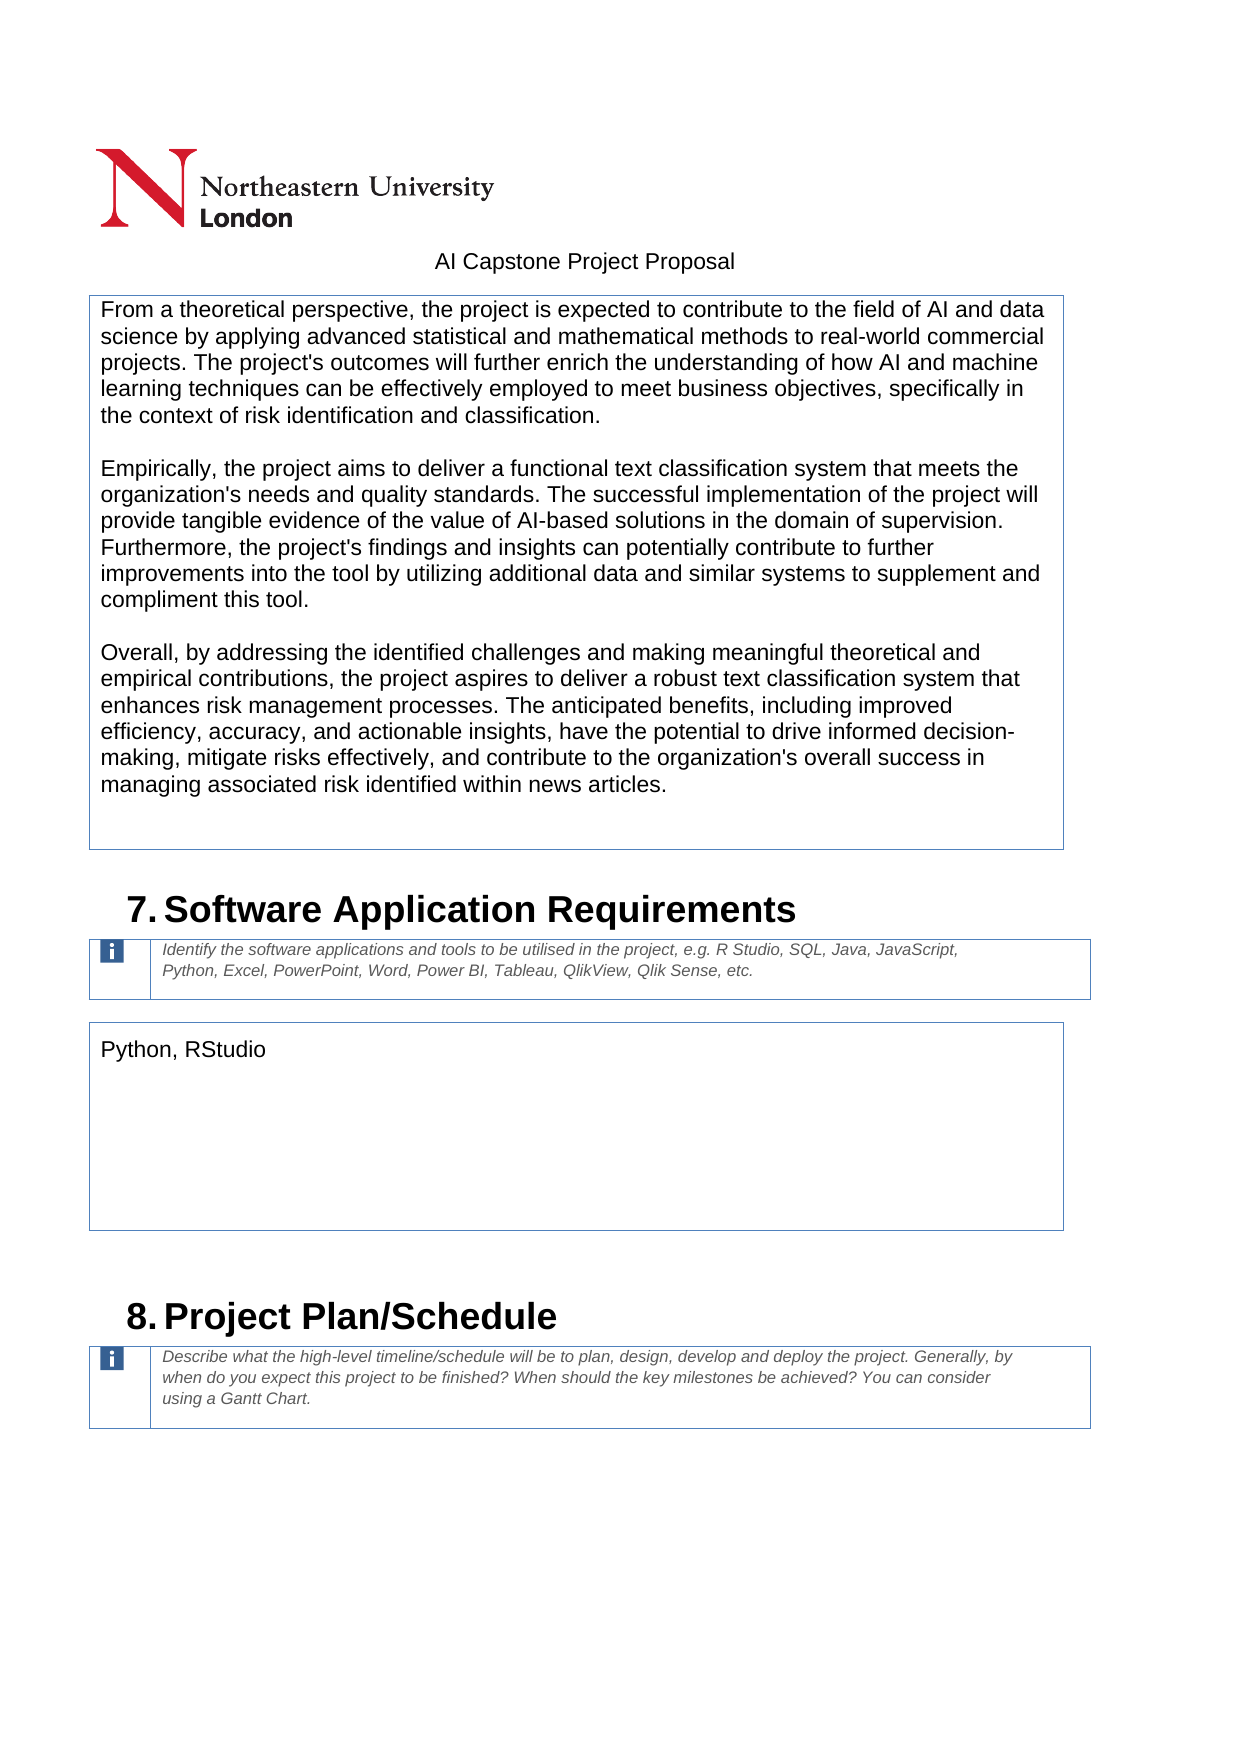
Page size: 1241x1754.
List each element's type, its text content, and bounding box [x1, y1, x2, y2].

picture [89, 141, 502, 239]
subtitle Project Plan/Schedule [126, 1294, 1090, 1338]
subtitle Software Application Requirements [126, 887, 1090, 930]
table_header [90, 940, 150, 999]
table_header Python, RStudio [90, 1023, 1063, 1230]
table_header [90, 1347, 150, 1428]
table_header Describe what the high-level timeline/schedule will be to plan, design, develop and deploy the project. Generally, by when do you expect this project to be finished? When should the key milestones be achieved? You can consider using a Gantt Chart. [151, 1347, 1090, 1428]
table_header Identify the software applications and tools to be utilised in the project, e.g. R Studio, SQL, Java, JavaScript, Python, Excel, PowerPoint, Word, Power BI, Tableau, QlikView, Qlik Sense, etc. [151, 940, 1090, 999]
